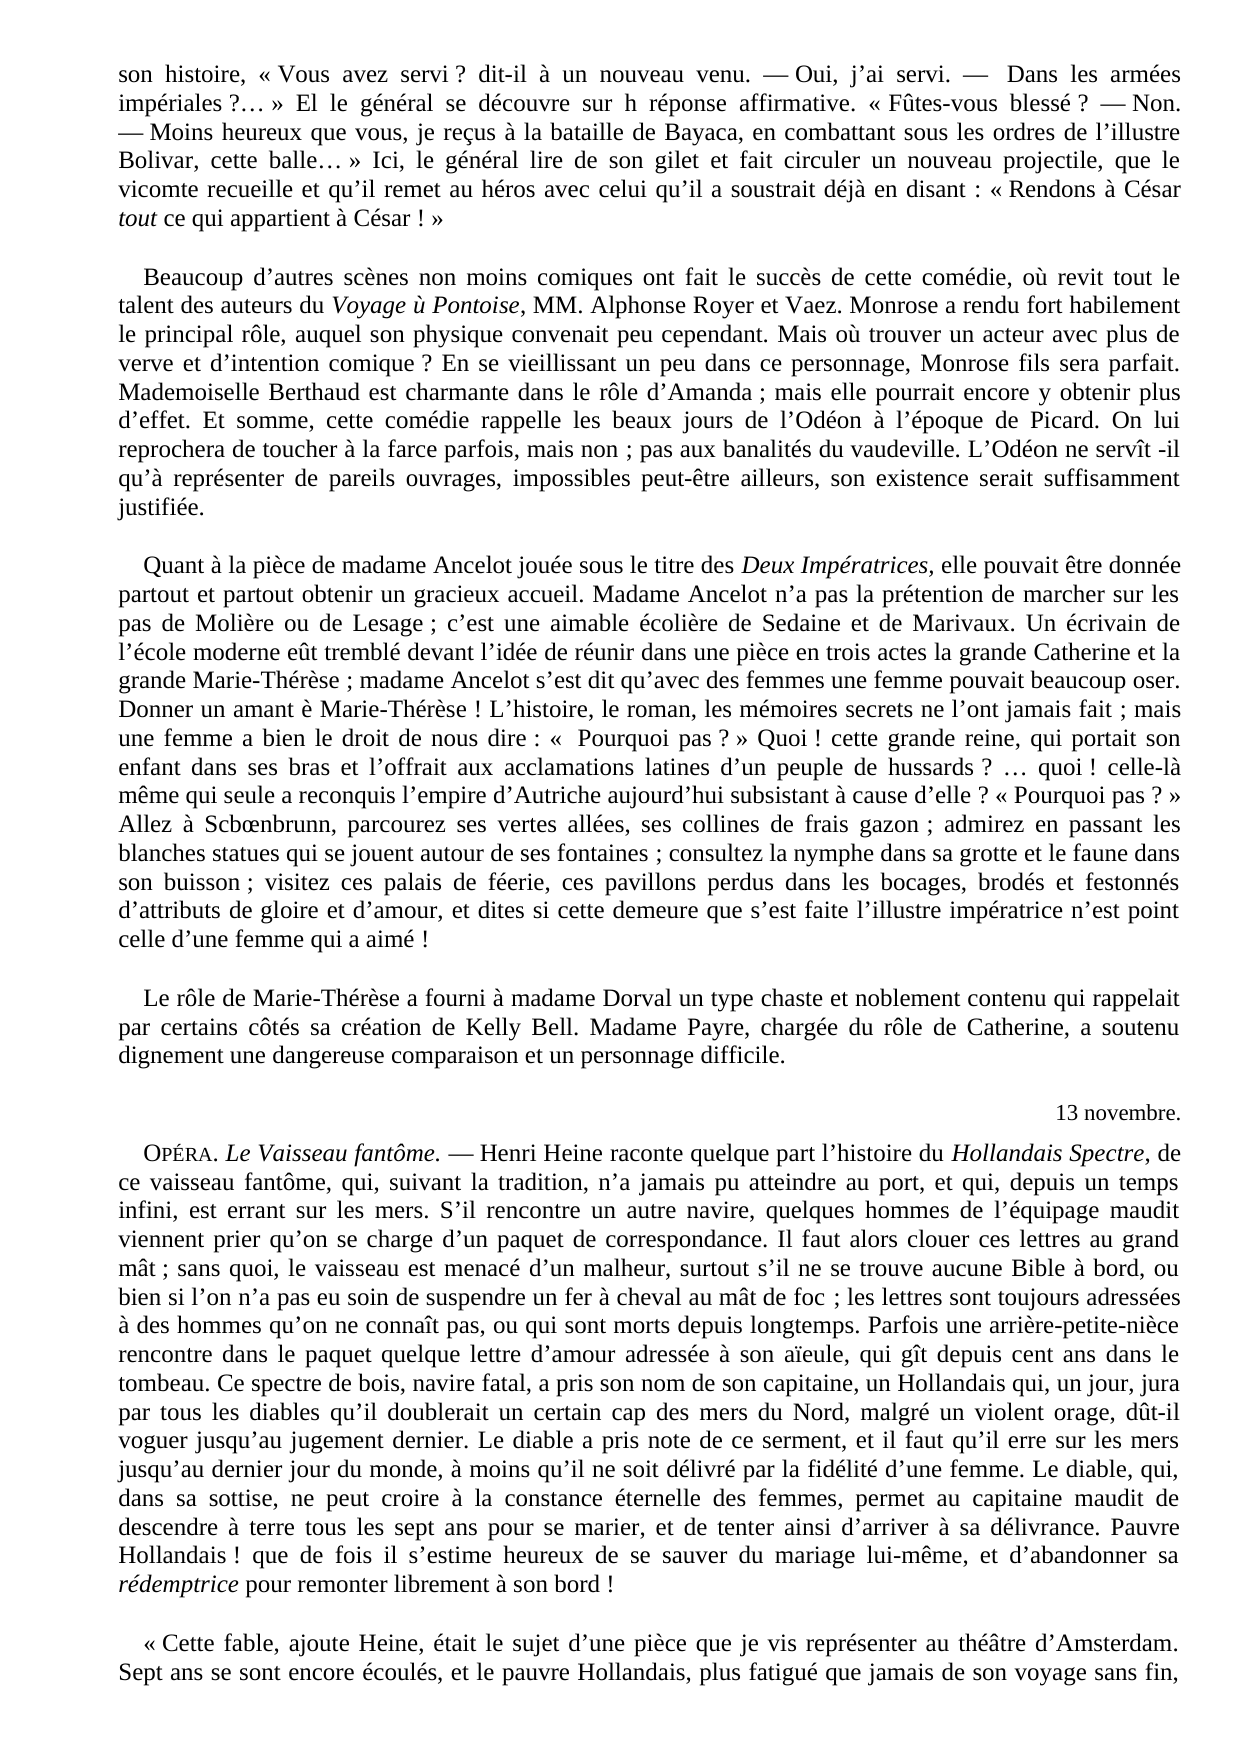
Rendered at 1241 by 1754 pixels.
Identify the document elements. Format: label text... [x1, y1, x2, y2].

text Quant à la pièce de madame Ancelot jouée sous le titre des Deux Impératrices, elle pouvait être donnée partout et partout obtenir un gracieux accueil. Madame Ancelot n’a pas la prétention de marcher sur les pas de Molière ou de Lesage ; c’est une aimable écolière de Sedaine et de Marivaux. Un écrivain de l’école moderne eût tremblé devant l’idée de réunir dans une pièce en trois actes la grande Catherine et la grande Marie-Thérèse ; madame Ancelot s’est dit qu’avec des femmes une femme pouvait beaucoup oser. Donner un amant è Marie-Thérèse ! L’histoire, le roman, les mémoires secrets ne l’ont jamais fait ; mais une femme a bien le droit de nous dire : « Pourquoi pas ? » Quoi ! cette grande reine, qui portait son enfant dans ses bras et l’offrait aux acclamations latines d’un peuple de hussards ? … quoi ! celle-là même qui seule a reconquis l’empire d’Autriche aujourd’hui subsistant à cause d’elle ? « Pourquoi pas ? » Allez à Scbœnbrunn, parcourez ses vertes allées, ses collines de frais gazon ; admirez en passant les blanches statues qui se jouent autour de ses fontaines ; consultez la nymphe dans sa grotte et le faune dans son buisson ; visitez ces palais de féerie, ces pavillons perdus dans les bocages, brodés et festonnés d’attributs de gloire et d’amour, et dites si cette demeure que s’est faite l’illustre impératrice n’est point celle d’une femme qui a aimé ! [118, 550, 1181, 953]
text 13 novembre. [118, 1099, 1181, 1125]
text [118, 59, 1181, 232]
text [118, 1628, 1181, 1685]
text Le rôle de Marie-Thérèse a fourni à madame Dorval un type chaste et noblement contenu qui rappelait par certains côtés sa création de Kelly Bell. Madame Payre, chargée du rôle de Catherine, a soutenu dignement une dangereuse comparaison et un personnage difficile. [118, 983, 1181, 1069]
text Beaucoup d’autres scènes non moins comiques ont fait le succès de cette comédie, où revit tout le talent des auteurs du Voyage ù Pontoise, MM. Alphonse Royer et Vaez. Monrose a rendu fort habilement le principal rôle, auquel son physique convenait peu cependant. Mais où trouver un acteur avec plus de verve et d’intention comique ? En se vieillissant un peu dans ce personnage, Monrose fils sera parfait. Mademoiselle Berthaud est charmante dans le rôle d’Amanda ; mais elle pourrait encore y obtenir plus d’effet. Et somme, cette comédie rappelle les beaux jours de l’Odéon à l’époque de Picard. On lui reprochera de toucher à la farce parfois, mais non ; pas aux banalités du vaudeville. L’Odéon ne servît -il qu’à représenter de pareils ouvrages, impossibles peut-être ailleurs, son existence serait suffisamment justifiée. [118, 262, 1181, 520]
text Opéra. Le Vaisseau fantôme. — Henri Heine raconte quelque part l’histoire du Hollandais Spectre, de ce vaisseau fantôme, qui, suivant la tradition, n’a jamais pu atteindre au port, et qui, depuis un temps infini, est errant sur les mers. S’il rencontre un autre navire, quelques hommes de l’équipage maudit viennent prier qu’on se charge d’un paquet de correspondance. Il faut alors clouer ces lettres au grand mât ; sans quoi, le vaisseau est menacé d’un malheur, surtout s’il ne se trouve aucune Bible à bord, ou bien si l’on n’a pas eu soin de suspendre un fer à cheval au mât de foc ; les lettres sont toujours adressées à des hommes qu’on ne connaît pas, ou qui sont morts depuis longtemps. Parfois une arrière-petite-nièce rencontre dans le paquet quelque lettre d’amour adressée à son aïeule, qui gît depuis cent ans dans le tombeau. Ce spectre de bois, navire fatal, a pris son nom de son capitaine, un Hollandais qui, un jour, jura par tous les diables qu’il doublerait un certain cap des mers du Nord, malgré un violent orage, dût-il voguer jusqu’au jugement dernier. Le diable a pris note de ce serment, et il faut qu’il erre sur les mers jusqu’au dernier jour du monde, à moins qu’il ne soit délivré par la fidélité d’une femme. Le diable, qui, dans sa sottise, ne peut croire à la constance éternelle des femmes, permet au capitaine maudit de descendre à terre tous les sept ans pour se marier, et de tenter ainsi d’arriver à sa délivrance. Pauvre Hollandais ! que de fois il s’estime heureux de se sauver du mariage lui-même, et d’abandonner sa rédemptrice pour remonter librement à son bord ! [118, 1138, 1181, 1598]
